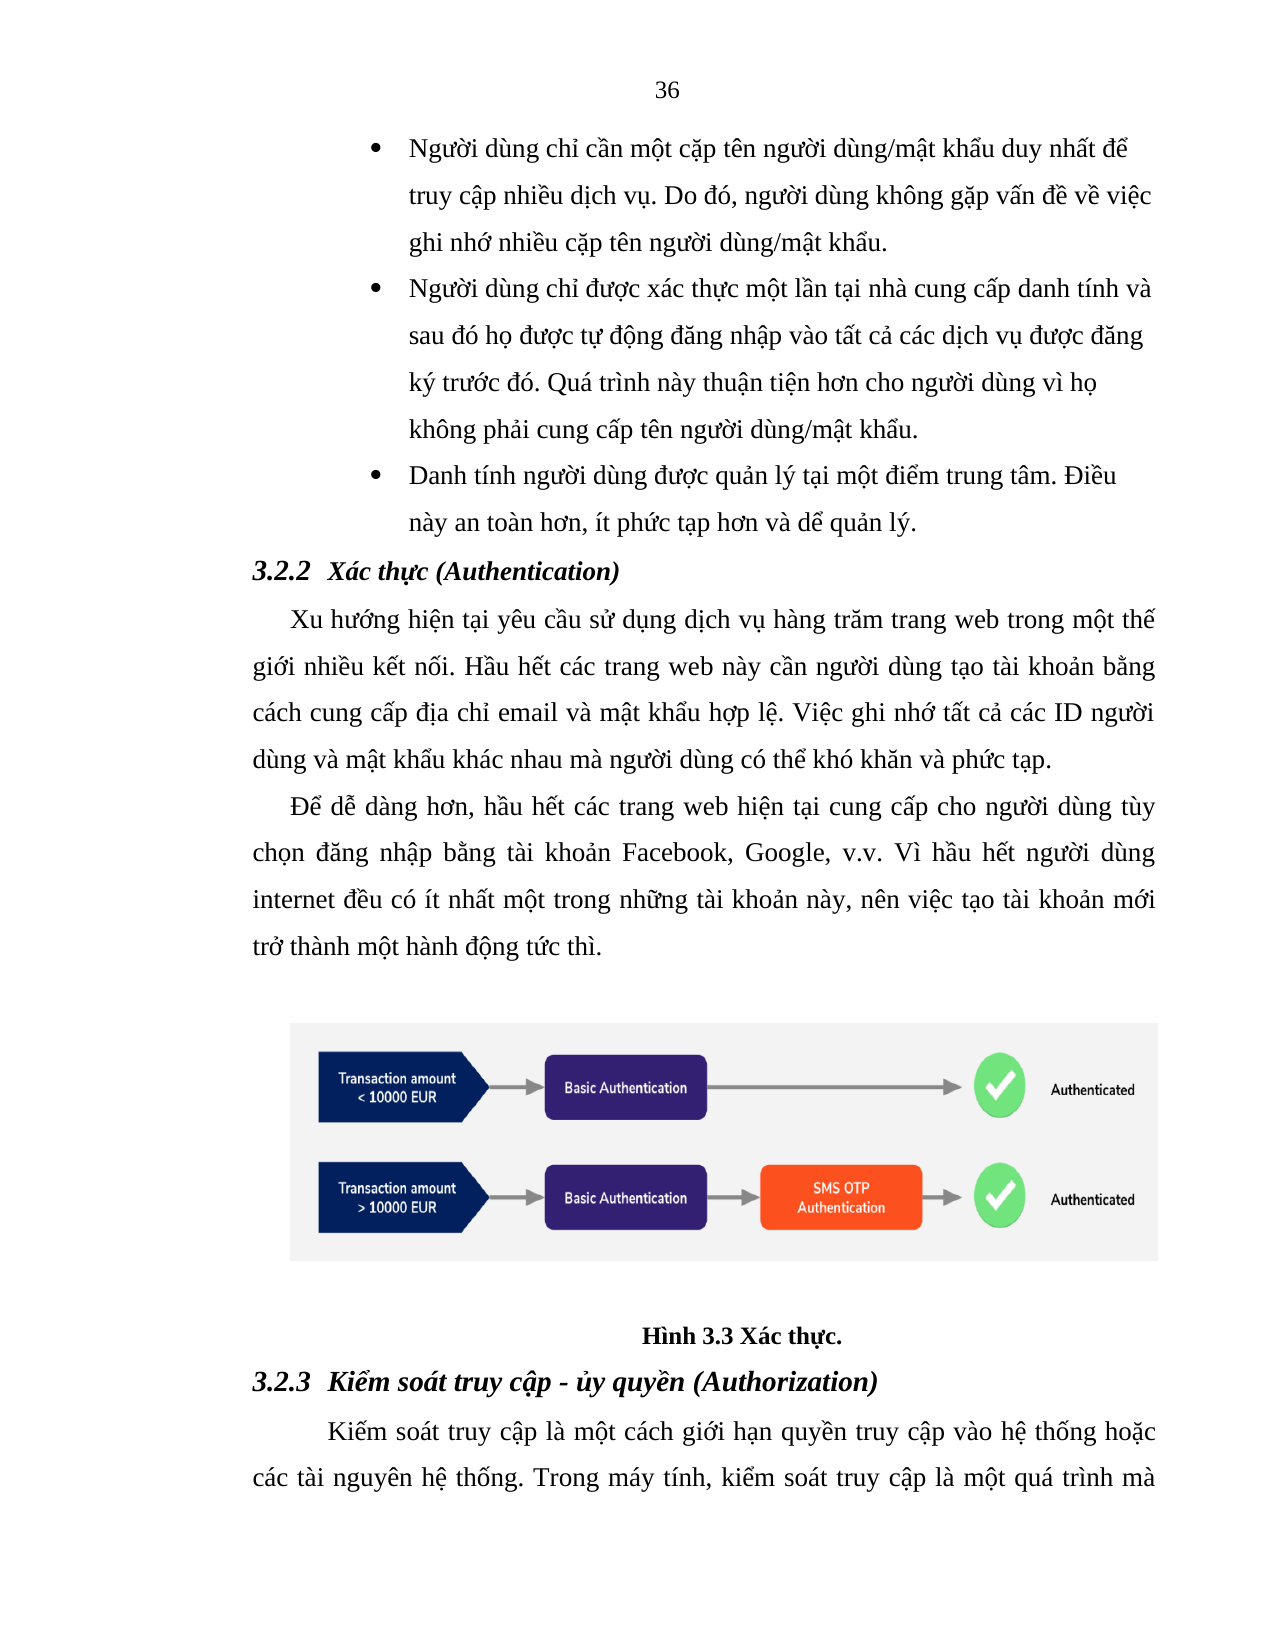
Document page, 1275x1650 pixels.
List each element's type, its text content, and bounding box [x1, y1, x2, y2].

text Để dễ dàng hơn, hầu hết các trang web hiện tại cung cấp cho người dùng tùy chọn đăng nhập bằng tài khoản Facebook, Google, v.v. Vì hầu hết người dùng internet đều có ít nhất một trong những tài khoản này, nên việc tạo tài khoản mới trở thành một hành động tức thì. [252, 790, 1157, 961]
text Xu hướng hiện tại yêu cầu sử dụng dịch vụ hàng trăm trang web trong một thế giới nhiều kết nối. Hầu hết các trang web này cần người dùng tạo tài khoản bằng cách cung cấp địa chỉ email và mật khẩu hợp lệ. Việc ghi nhớ tất cả các ID người dùng và mật khẩu khác nhau mà người dùng có thể khó khăn và phức tạp. [252, 603, 1157, 774]
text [252, 1415, 1157, 1493]
list Người dùng chỉ cần một cặp tên người dùng/mật khẩu duy nhất để truy cập nhiều dịch vụ. Do đó, người dùng không gặp vấn đề về việc ghi nhớ nhiều cặp tên người dùng/mật khẩu. [371, 132, 1157, 257]
list Danh tính người dùng được quản lý tại một điểm trung tâm. Điều này an toàn hơn, ít phức tạp hơn và dể quản lý. [371, 459, 1157, 537]
list Kiểm soát truy cập - ủy quyền (Authorization) [252, 1364, 1157, 1398]
picture [289, 1023, 1159, 1261]
text Hình 3.3 Xác thực. [252, 1321, 1157, 1350]
list Người dùng chỉ được xác thực một lần tại nhà cung cấp danh tính và sau đó họ được tự động đăng nhập vào tất cả các dịch vụ được đăng ký trước đó. Quá trình này thuận tiện hơn cho người dùng vì họ không phải cung cấp tên người dùng/mật khẩu. [371, 273, 1157, 444]
list Xác thực (Authentication) [252, 553, 1157, 586]
